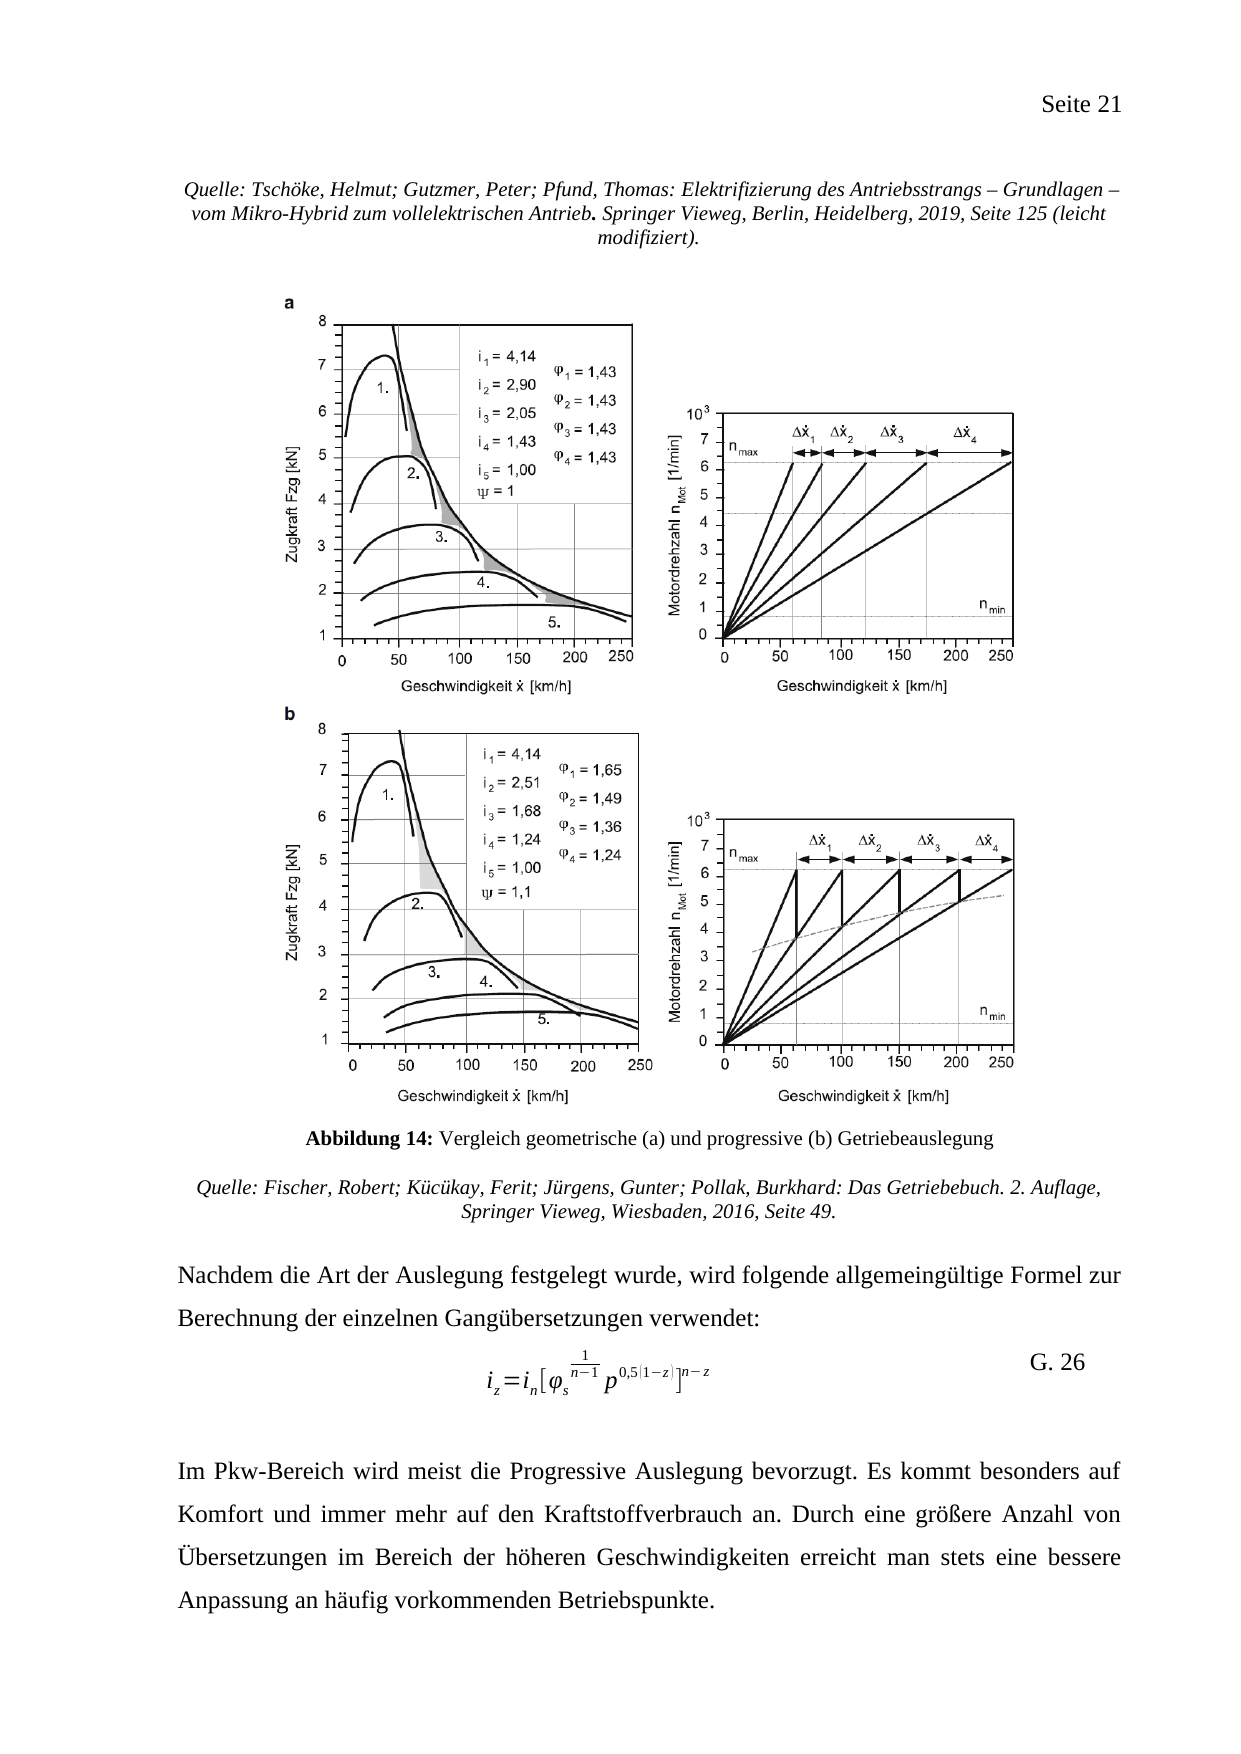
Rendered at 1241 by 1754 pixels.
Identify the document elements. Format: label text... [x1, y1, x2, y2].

picture [268, 286, 1032, 1112]
table_header [177, 1347, 1018, 1413]
subtitle Quelle: Tschöke, Helmut; Gutzmer, Peter; Pfund, Thomas: Elektrifizierung des Antriebsstrangs – Grundlagen – vom Mikro-Hybrid zum vollelektrischen Antrieb. Springer Vieweg, Berlin, Heidelberg, 2019, Seite 125 (leicht modifiziert). [177, 177, 1122, 249]
text Abbildung 14: Vergleich geometrische (a) und progressive (b) Getriebeauslegung [177, 1126, 1122, 1150]
subtitle Quelle: Fischer, Robert; Kücükay, Ferit; Jürgens, Gunter; Pollak, Burkhard: Das Getriebebuch. 2. Auflage, Springer Vieweg, Wiesbaden, 2016, Seite 49. [177, 1175, 1122, 1223]
text Im Pkw-Bereich wird meist die Progressive Auslegung bevorzugt. Es kommt besonders auf Komfort und immer mehr auf den Kraftstoffverbrauch an. Durch eine größere Anzahl von Übersetzungen im Bereich der höheren Geschwindigkeiten erreicht man stets eine bessere Anpassung an häufig vorkommenden Betriebspunkte. [177, 1456, 1122, 1614]
text Nachdem die Art der Auslegung festgelegt wurde, wird folgende allgemeingültige Formel zur Berechnung der einzelnen Gangübersetzungen verwendet: [177, 1260, 1122, 1332]
